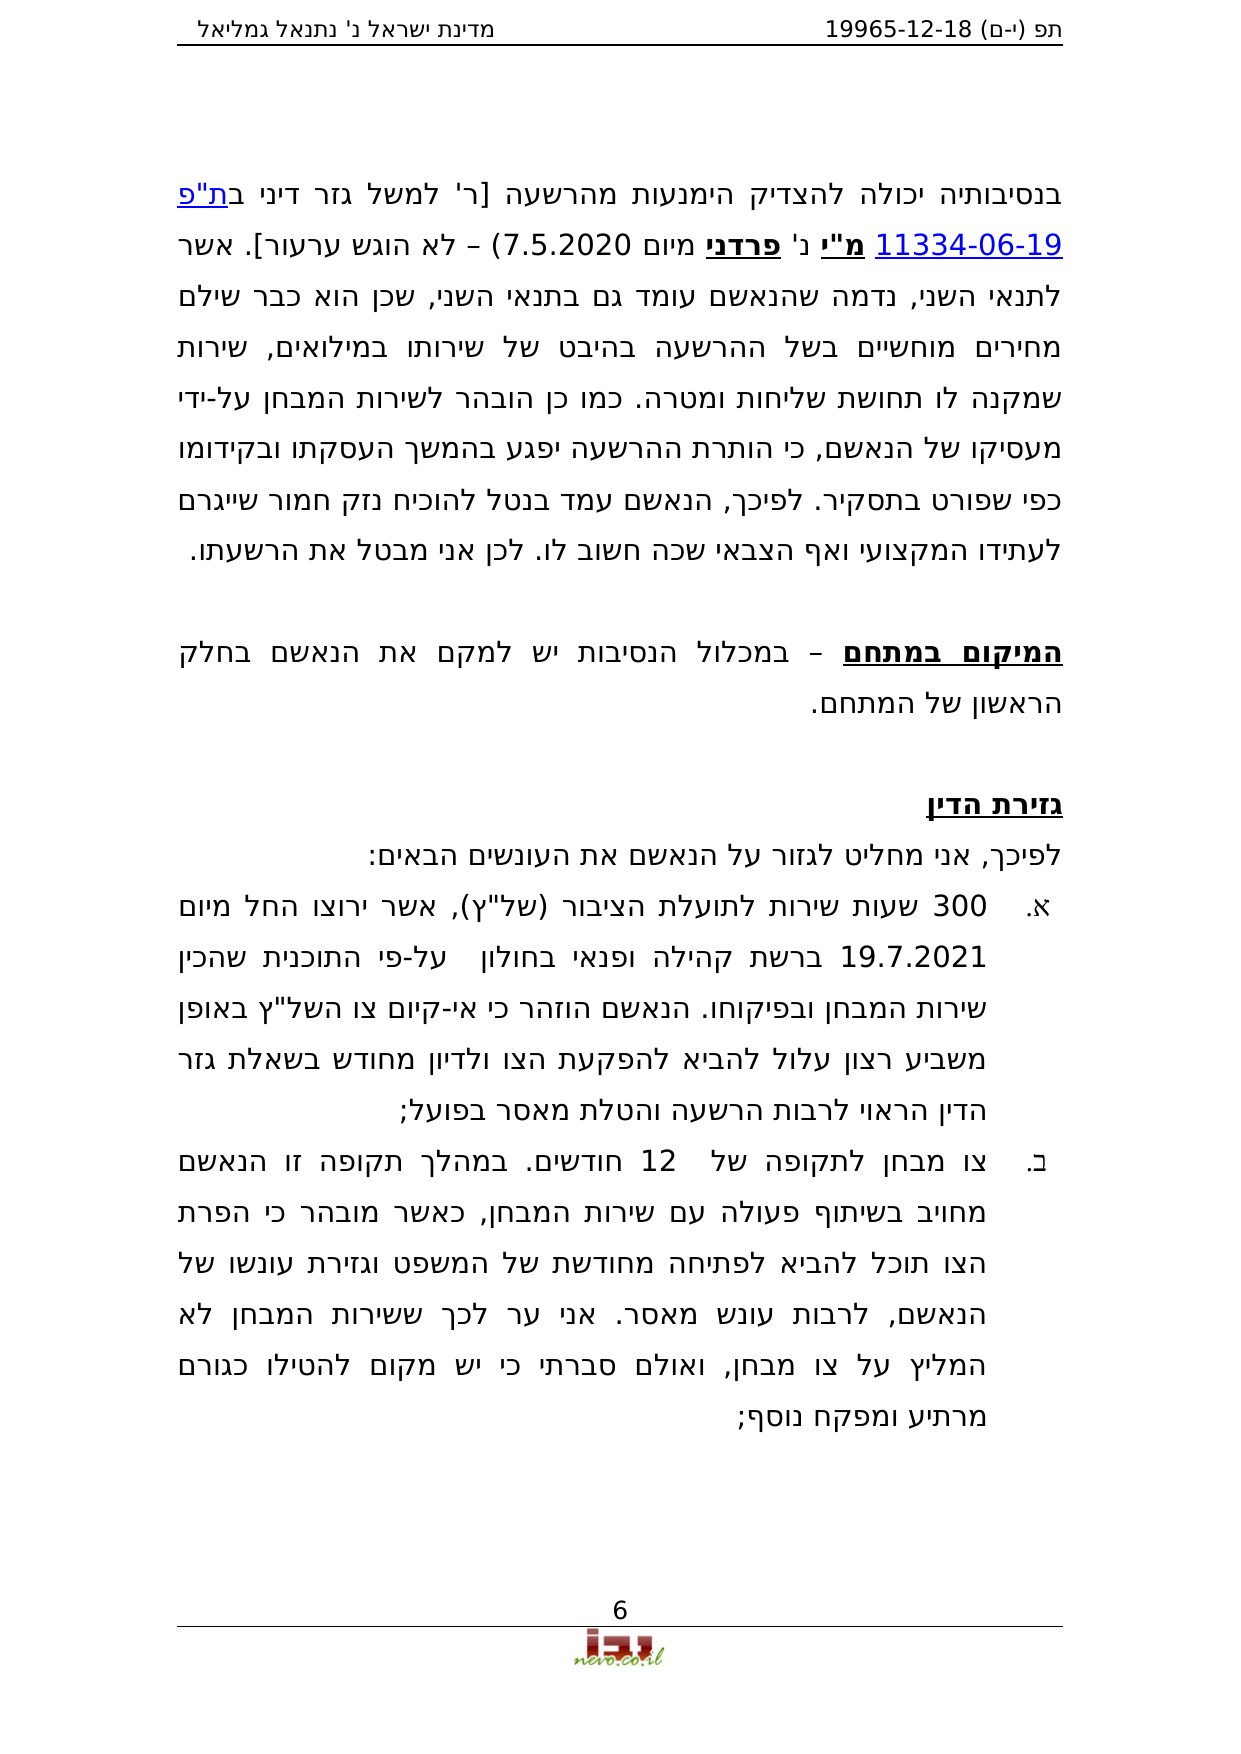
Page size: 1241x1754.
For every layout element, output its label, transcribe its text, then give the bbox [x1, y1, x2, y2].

text לפיכך, אני מחליט לגזור על הנאשם את העונשים הבאים: [177, 838, 1063, 872]
text המיקום במתחם – במכלול הנסיבות יש למקם את הנאשם בחלק הראשון של המתחם. [177, 635, 1063, 720]
list 300 שעות שירות לתועלת הציבור (של"ץ), אשר ירוצו החל מיום 19.7.2021 ברשת קהילה ופנאי בחולון על-פי התוכנית שהכין שירות המבחן ובפיקוחו. הנאשם הוזהר כי אי-קיום צו השל"ץ באופן משביע רצון עלול להביא להפקעת הצו ולדיון מחודש בשאלת גזר הדין הראוי לרבות הרשעה והטלת מאסר בפועל; [177, 889, 1026, 1127]
text גזירת הדין [177, 787, 1063, 821]
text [177, 177, 1063, 568]
picture [574, 1628, 666, 1667]
list צו מבחן לתקופה של 12 חודשים. במהלך תקופה זו הנאשם מחויב בשיתוף פעולה עם שירות המבחן, כאשר מובהר כי הפרת הצו תוכל להביא לפתיחה מחודשת של המשפט וגזירת עונשו של הנאשם, לרבות עונש מאסר. אני ער לכך ששירות המבחן לא המליץ על צו מבחן, ואולם סברתי כי יש מקום להטילו כגורם מרתיע ומפקח נוסף; [177, 1144, 1026, 1433]
